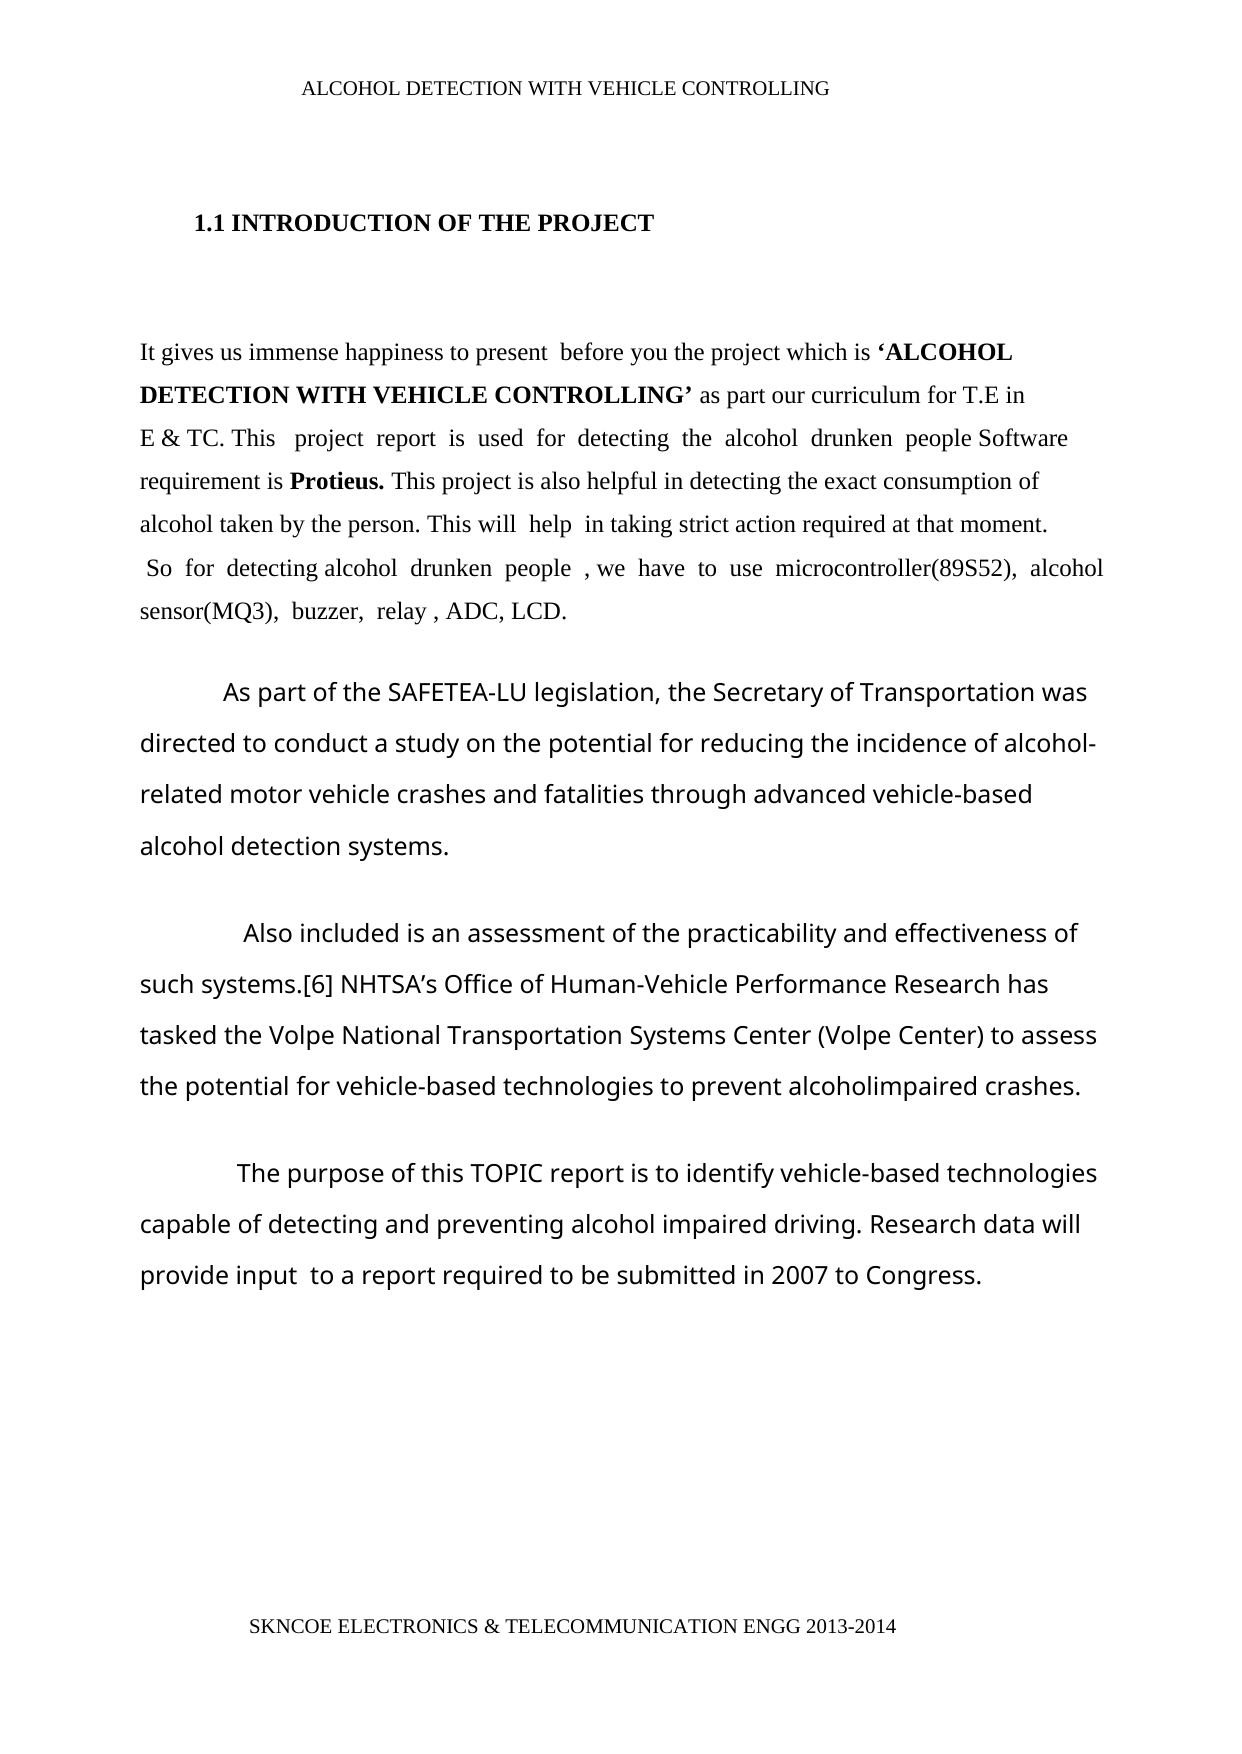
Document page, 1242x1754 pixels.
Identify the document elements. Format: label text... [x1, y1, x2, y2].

text It gives us immense happiness to present before you the project which is ‘ALCOHOL DETECTION WITH VEHICLE CONTROLLING’ as part our curriculum for T.E in [139, 337, 1104, 409]
text E & TC. This project report is used for detecting the alcohol drunken people Software requirement is Protieus. This project is also helpful in detecting the exact consumption of alcohol taken by the person. This will help in taking strict action required at that moment. [139, 423, 1104, 538]
text As part of the SAFETEA-LU legislation, the Secretary of Transportation was directed to conduct a study on the potential for reducing the incidence of alcohol-related motor vehicle crashes and fatalities through advanced vehicle-based alcohol detection systems. [139, 675, 1104, 862]
text The purpose of this TOPIC report is to identify vehicle-based technologies capable of detecting and preventing alcohol impaired driving. Research data will provide input to a report required to be submitted in 2007 to Congress. [139, 1155, 1104, 1292]
text Also included is an assessment of the practicability and effectiveness of such systems.[6] NHTSA’s Office of Human-Vehicle Performance Research has tasked the Volpe National Transportation Systems Center (Volpe Center) to assess the potential for vehicle-based technologies to prevent alcoholimpaired crashes. [139, 915, 1104, 1102]
list INTRODUCTION OF THE PROJECT [194, 208, 1104, 236]
text So for detecting alcohol drunken people , we have to use microcontroller(89S52), alcohol sensor(MQ3), buzzer, relay , ADC, LCD. [139, 553, 1104, 624]
